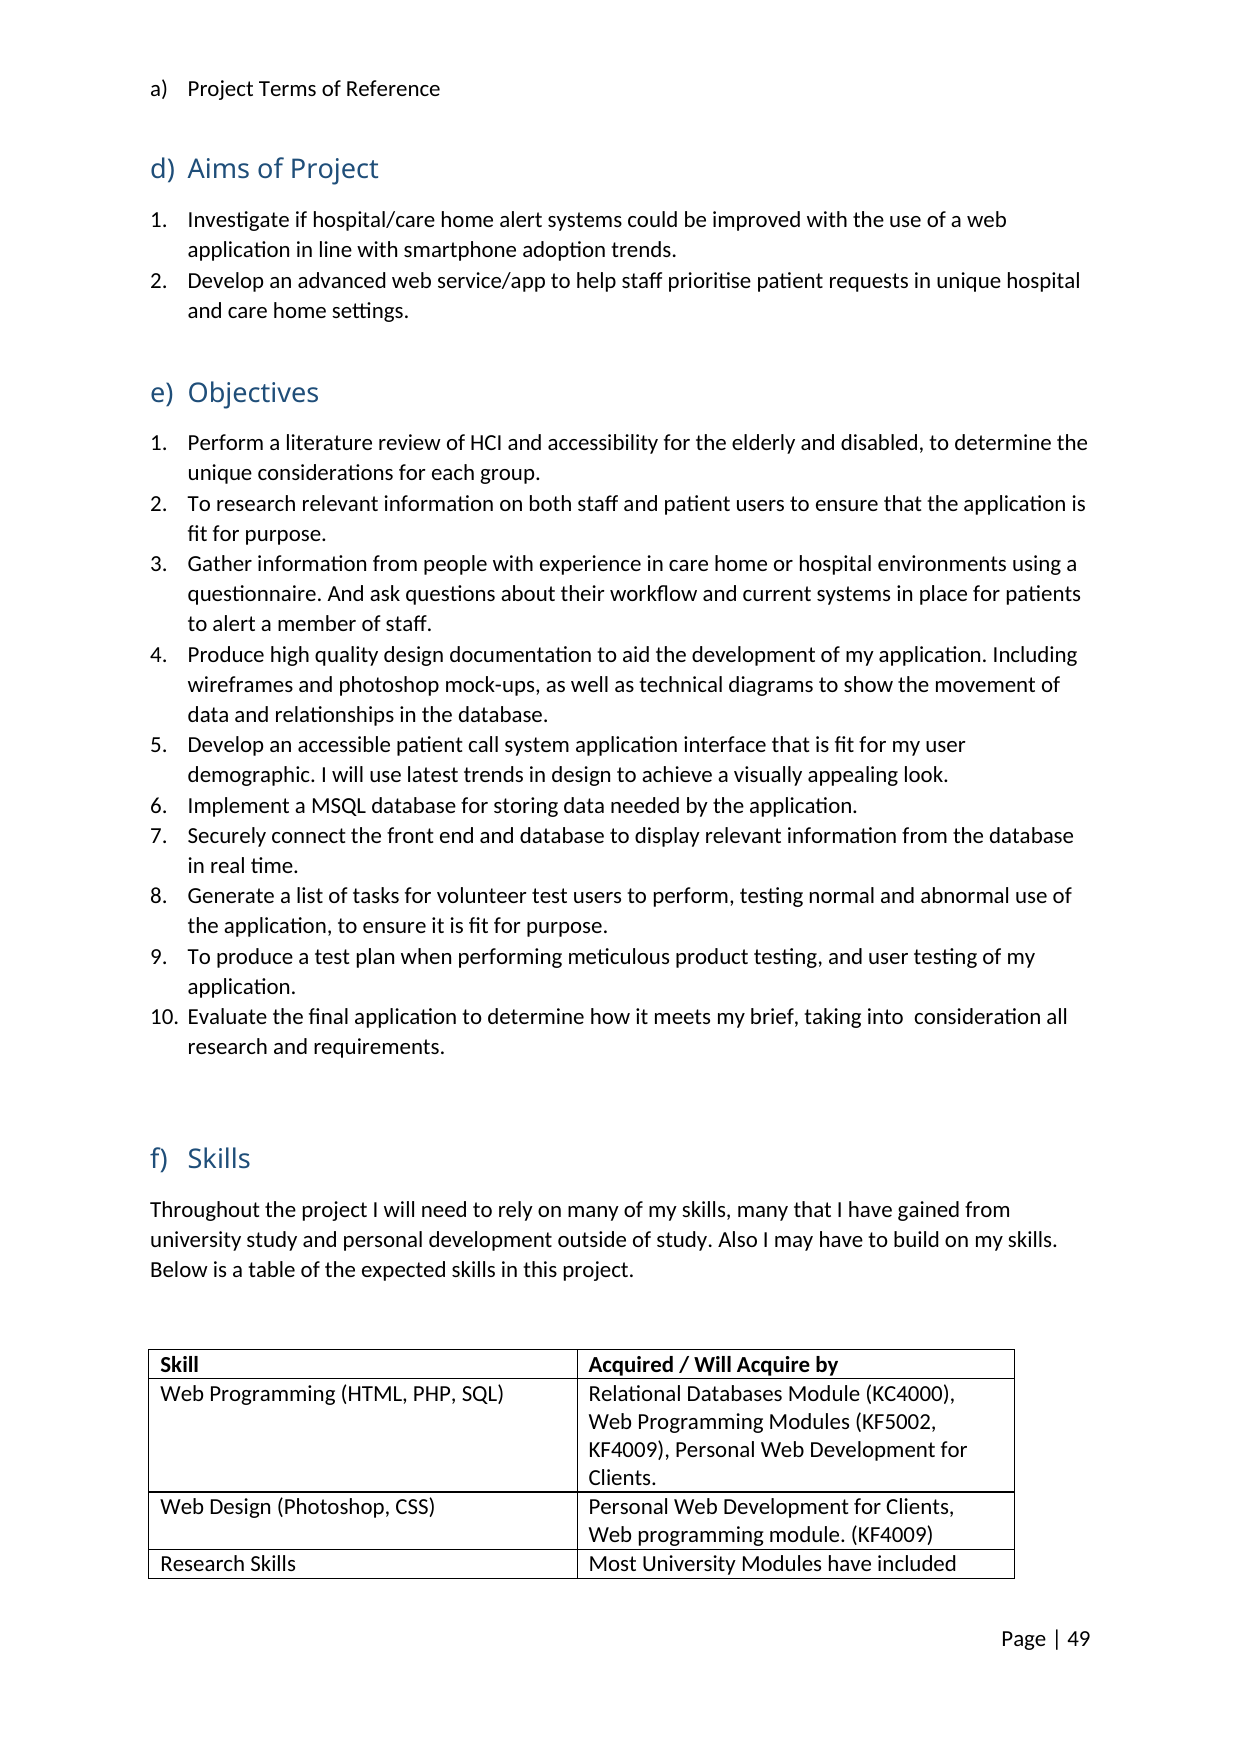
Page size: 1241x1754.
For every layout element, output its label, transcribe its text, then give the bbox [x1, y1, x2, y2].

list Gather information from people with experience in care home or hospital environments using a questionnaire. And ask questions about their workflow and current systems in place for patients to alert a member of staff. [150, 549, 1090, 638]
table_cell Relational Databases Module (KC4000), Web Programming Modules (KF5002, KF4009), Personal Web Development for Clients. [578, 1379, 1014, 1491]
table_cell Web Programming (HTML, PHP, SQL) [149, 1379, 577, 1491]
table_header Skill [149, 1350, 577, 1378]
list Generate a list of tasks for volunteer test users to perform, testing normal and abnormal use of the application, to ensure it is fit for purpose. [150, 881, 1090, 940]
table_header Acquired / Will Acquire by [578, 1350, 1014, 1378]
table_cell Research Skills [149, 1550, 577, 1578]
list Develop an accessible patient call system application interface that is fit for my user demographic. I will use latest trends in design to achieve a visually appealing look. [150, 730, 1090, 789]
table_cell Personal Web Development for Clients, Web programming module. (KF4009) [578, 1493, 1014, 1548]
list Perform a literature review of HCI and accessibility for the elderly and disabled, to determine the unique considerations for each group. [150, 428, 1090, 487]
subtitle Aims of Project [150, 150, 1090, 187]
list Securely connect the front end and database to display relevant information from the database in real time. [150, 821, 1090, 879]
table_cell Most University Modules have included Report/ essay writing. [578, 1550, 1014, 1578]
table_cell Web Design (Photoshop, CSS) [149, 1493, 577, 1548]
text Throughout the project I will need to rely on many of my skills, many that I have gained from university study and personal development outside of study. Also I may have to build on my skills. Below is a table of the expected skills in this project. [150, 1195, 1090, 1283]
list To research relevant information on both staff and patient users to ensure that the application is fit for purpose. [150, 489, 1090, 547]
list Investigate if hospital/care home alert systems could be improved with the use of a web application in line with smartphone adoption trends. [150, 205, 1090, 263]
list Develop an advanced web service/app to help staff prioritise patient requests in unique hospital and care home settings. [150, 266, 1090, 324]
list Evaluate the final application to determine how it meets my brief, taking into consideration all research and requirements. [150, 1002, 1090, 1061]
list Implement a MSQL database for storing data needed by the application. [150, 791, 1090, 819]
subtitle Objectives [150, 373, 1090, 410]
list Produce high quality design documentation to aid the development of my application. Including wireframes and photoshop mock-ups, as well as technical diagrams to show the movement of data and relationships in the database. [150, 640, 1090, 728]
subtitle Skills [150, 1140, 1090, 1177]
list To produce a test plan when performing meticulous product testing, and user testing of my application. [150, 942, 1090, 1000]
